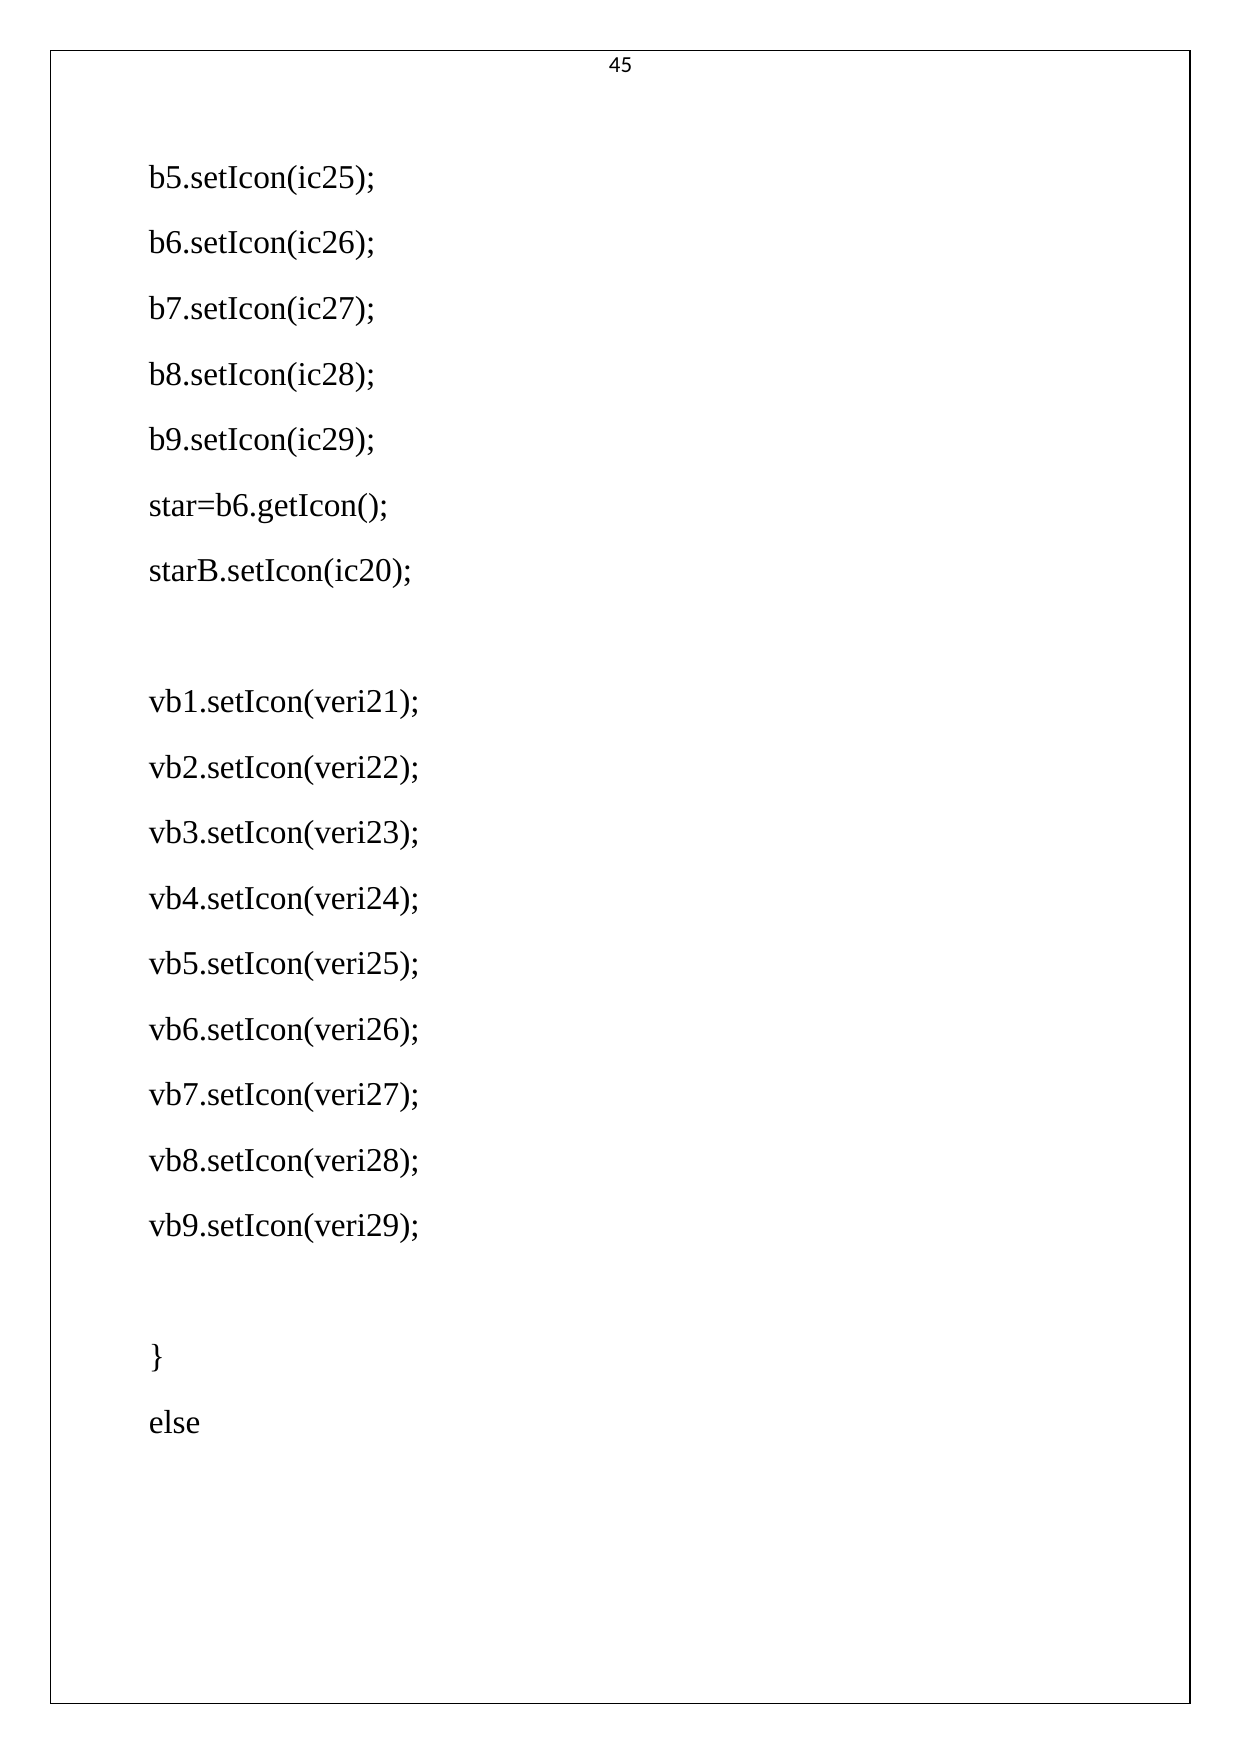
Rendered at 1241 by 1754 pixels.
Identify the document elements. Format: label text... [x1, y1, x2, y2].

text b5.setIcon(ic25); [148, 157, 978, 196]
text vb7.setIcon(veri27); [148, 1074, 978, 1113]
text b9.setIcon(ic29); [148, 419, 978, 458]
text b8.setIcon(ic28); [148, 354, 978, 392]
text else [148, 1402, 978, 1440]
text vb9.setIcon(veri29); [148, 1206, 978, 1244]
text vb8.setIcon(veri28); [148, 1140, 978, 1178]
text starB.setIcon(ic20); [148, 550, 978, 589]
text vb6.setIcon(veri26); [148, 1009, 978, 1047]
text } [148, 1337, 978, 1375]
text vb3.setIcon(veri23); [148, 812, 978, 851]
text vb1.setIcon(veri21); [148, 681, 978, 720]
text b6.setIcon(ic26); [148, 223, 978, 261]
text vb5.setIcon(veri25); [148, 943, 978, 982]
text vb2.setIcon(veri22); [148, 747, 978, 785]
text b7.setIcon(ic27); [148, 288, 978, 327]
text star=b6.getIcon(); [148, 485, 978, 523]
text vb4.setIcon(veri24); [148, 878, 978, 916]
